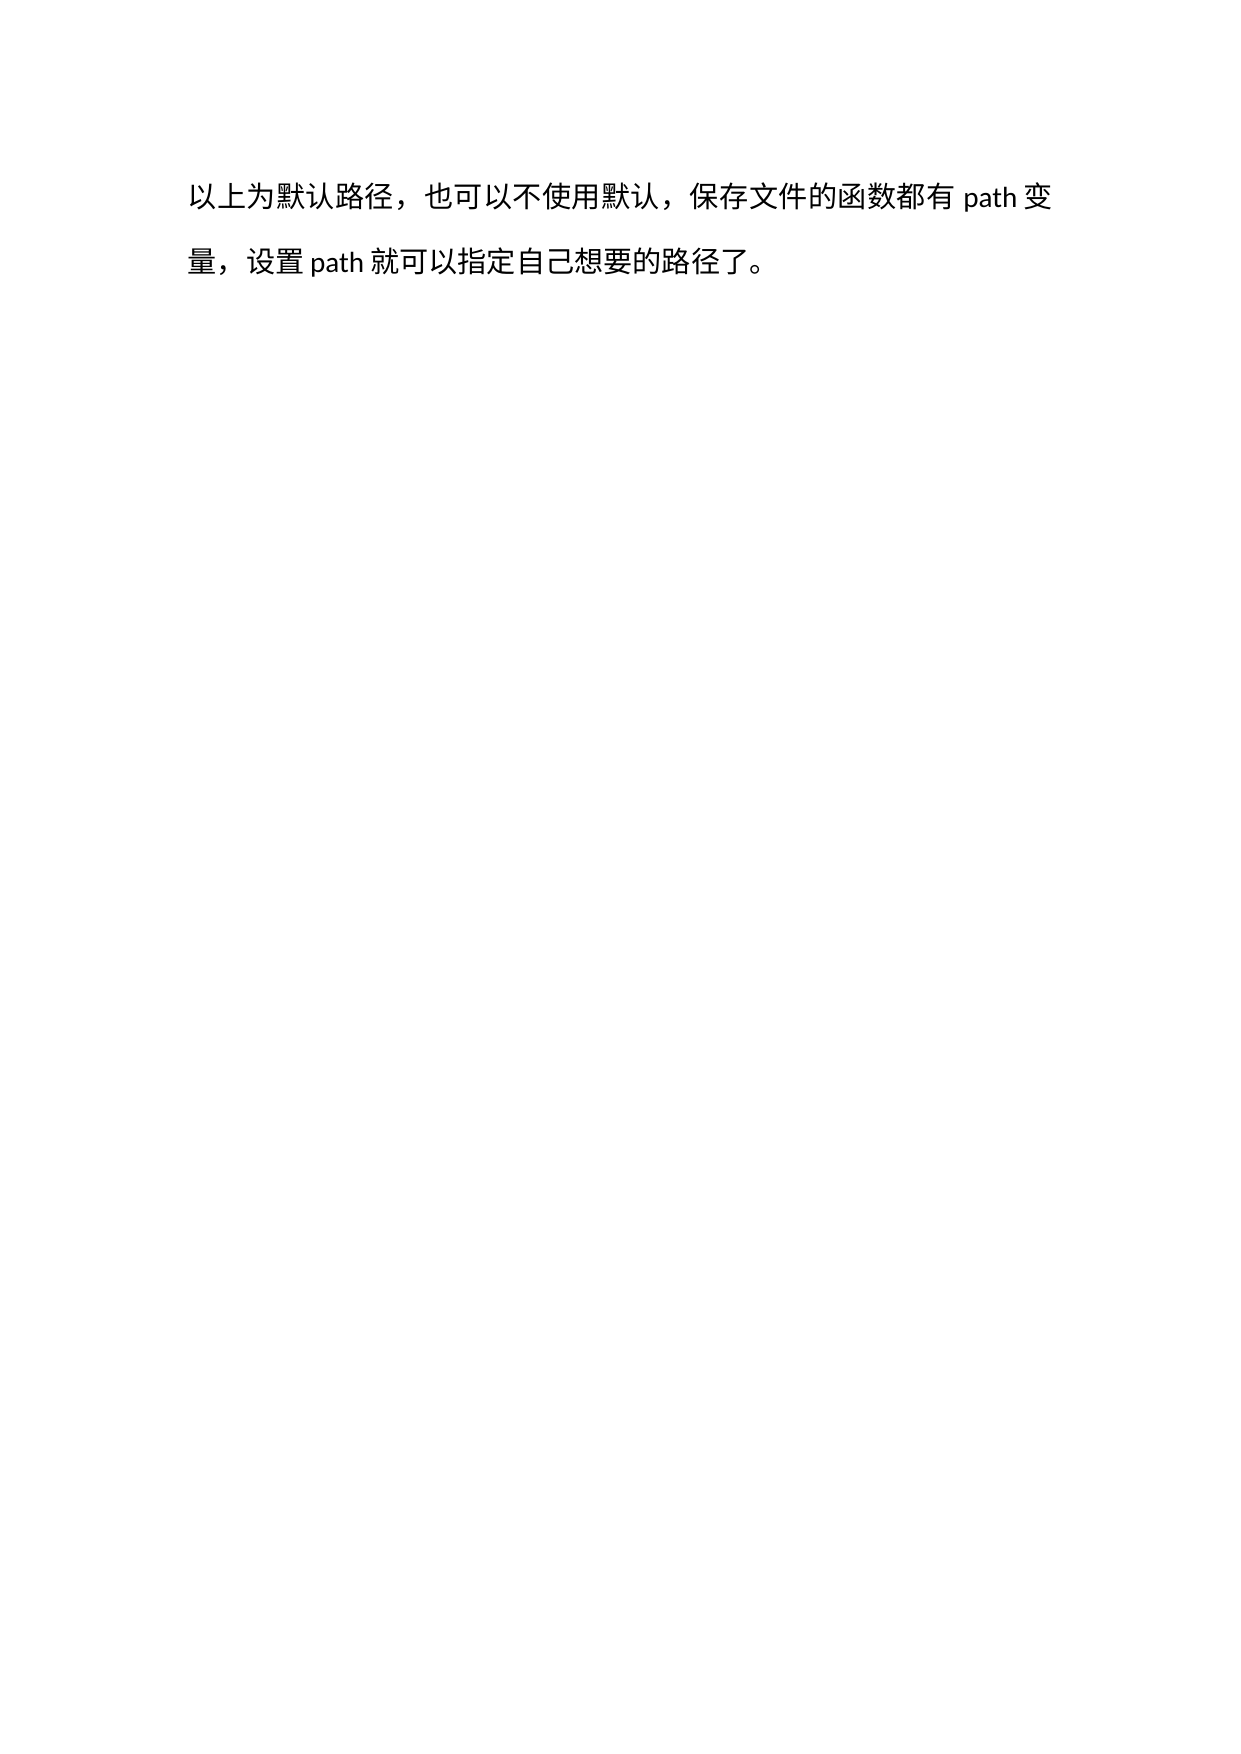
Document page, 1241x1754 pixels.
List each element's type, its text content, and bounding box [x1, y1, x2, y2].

text 以上为默认路径，也可以不使用默认，保存文件的函数都有path变量，设置path就可以指定自己想要的路径了。 [187, 162, 1053, 292]
